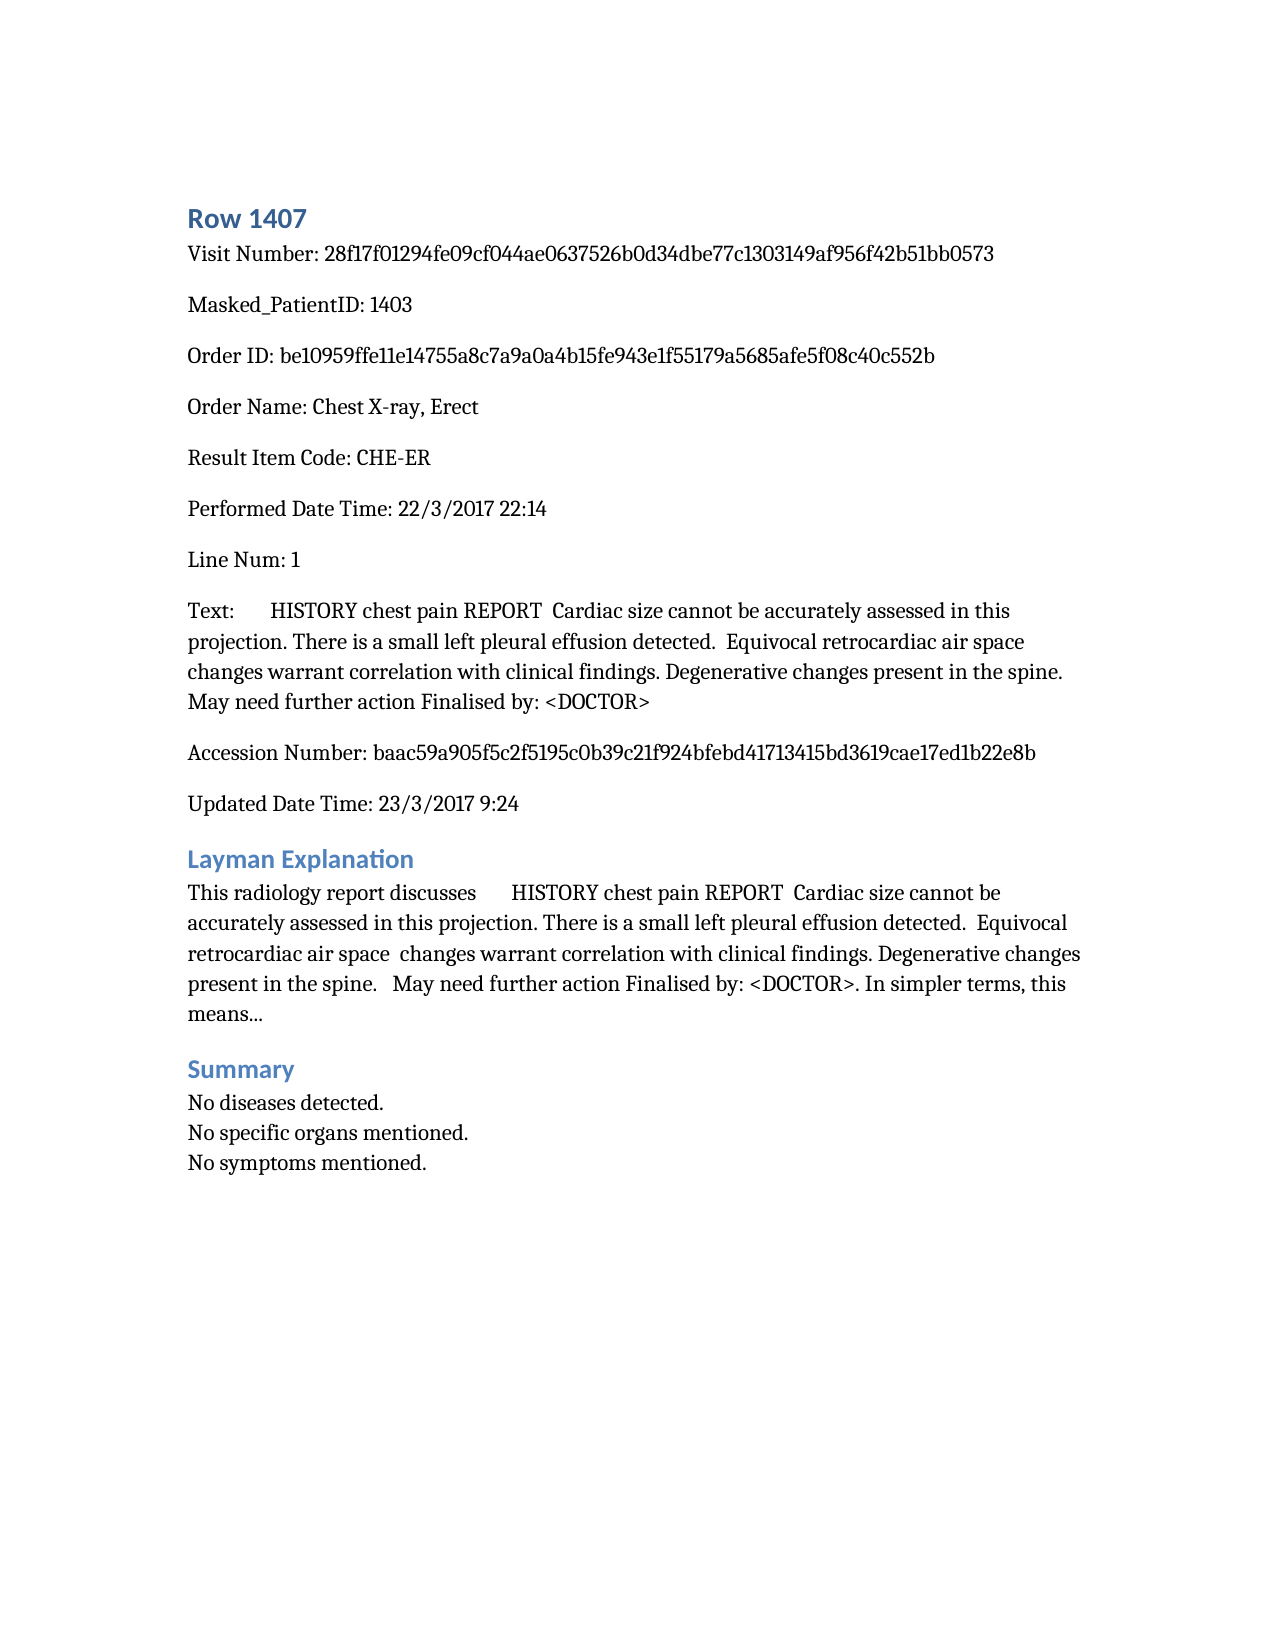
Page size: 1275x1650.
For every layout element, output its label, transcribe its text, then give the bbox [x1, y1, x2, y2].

subtitle Row 1407 [187, 200, 1087, 236]
text No diseases detected. No specific organs mentioned. No symptoms mentioned. [187, 1090, 1087, 1176]
text Line Num: 1 [187, 547, 1087, 573]
text Text: HISTORY chest pain REPORT Cardiac size cannot be accurately assessed in this projection. There is a small left pleural effusion detected. Equivocal retrocardiac air space changes warrant correlation with clinical findings. Degenerative changes present in the spine. May need further action Finalised by: <DOCTOR> [187, 598, 1087, 715]
subtitle Layman Explanation [187, 842, 1087, 875]
text This radiology report discusses HISTORY chest pain REPORT Cardiac size cannot be accurately assessed in this projection. There is a small left pleural effusion detected. Equivocal retrocardiac air space changes warrant correlation with clinical findings. Degenerative changes present in the spine. May need further action Finalised by: <DOCTOR>. In simpler terms, this means... [187, 880, 1087, 1027]
text Visit Number: 28f17f01294fe09cf044ae0637526b0d34dbe77c1303149af956f42b51bb0573 [187, 241, 1087, 267]
subtitle Summary [187, 1052, 1087, 1085]
text Result Item Code: CHE-ER [187, 445, 1087, 471]
text Masked_PatientID: 1403 [187, 292, 1087, 318]
text Performed Date Time: 22/3/2017 22:14 [187, 496, 1087, 522]
text Updated Date Time: 23/3/2017 9:24 [187, 791, 1087, 817]
text Accession Number: baac59a905f5c2f5195c0b39c21f924bfebd41713415bd3619cae17ed1b22e8b [187, 740, 1087, 766]
text Order ID: be10959ffe11e14755a8c7a9a0a4b15fe943e1f55179a5685afe5f08c40c552b [187, 343, 1087, 369]
text Order Name: Chest X-ray, Erect [187, 394, 1087, 420]
